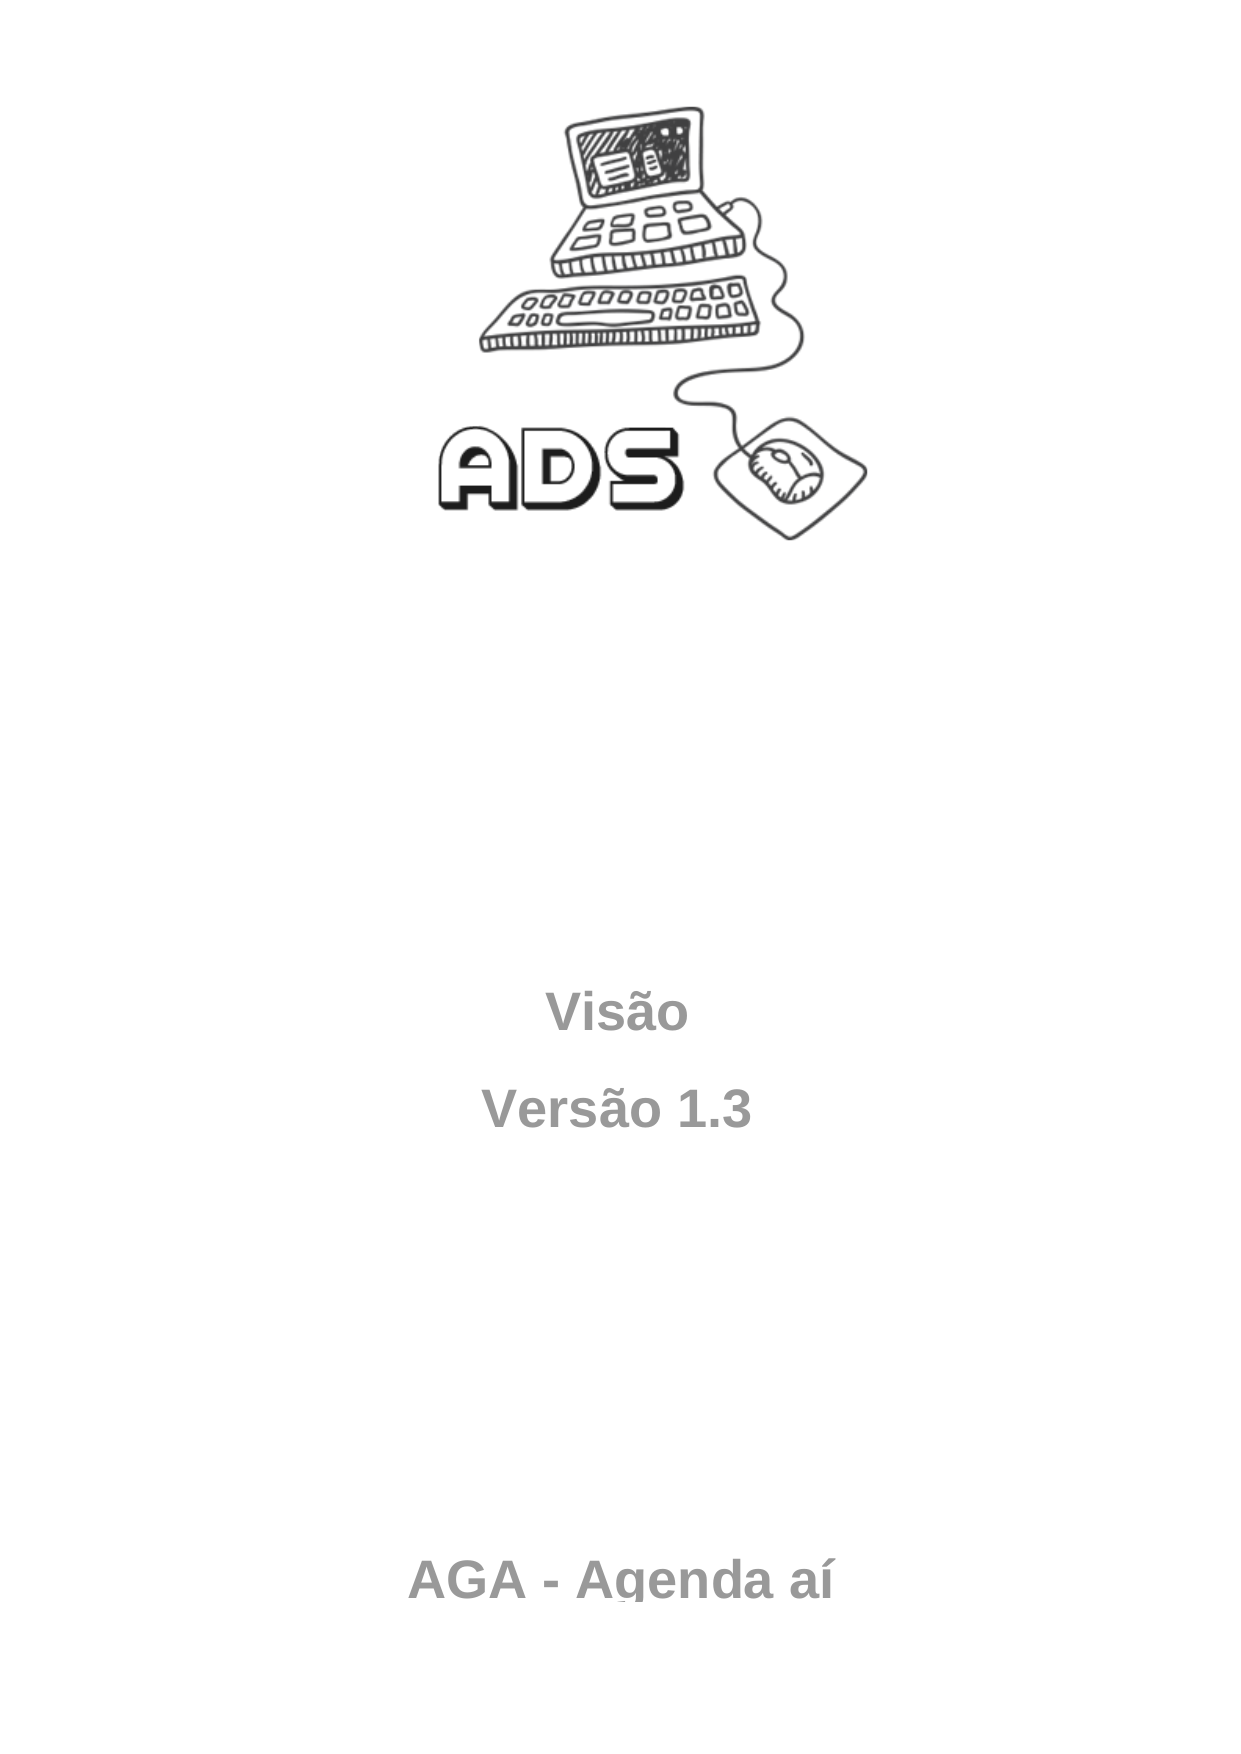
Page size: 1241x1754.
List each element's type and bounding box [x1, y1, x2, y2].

picture [415, 88, 884, 558]
